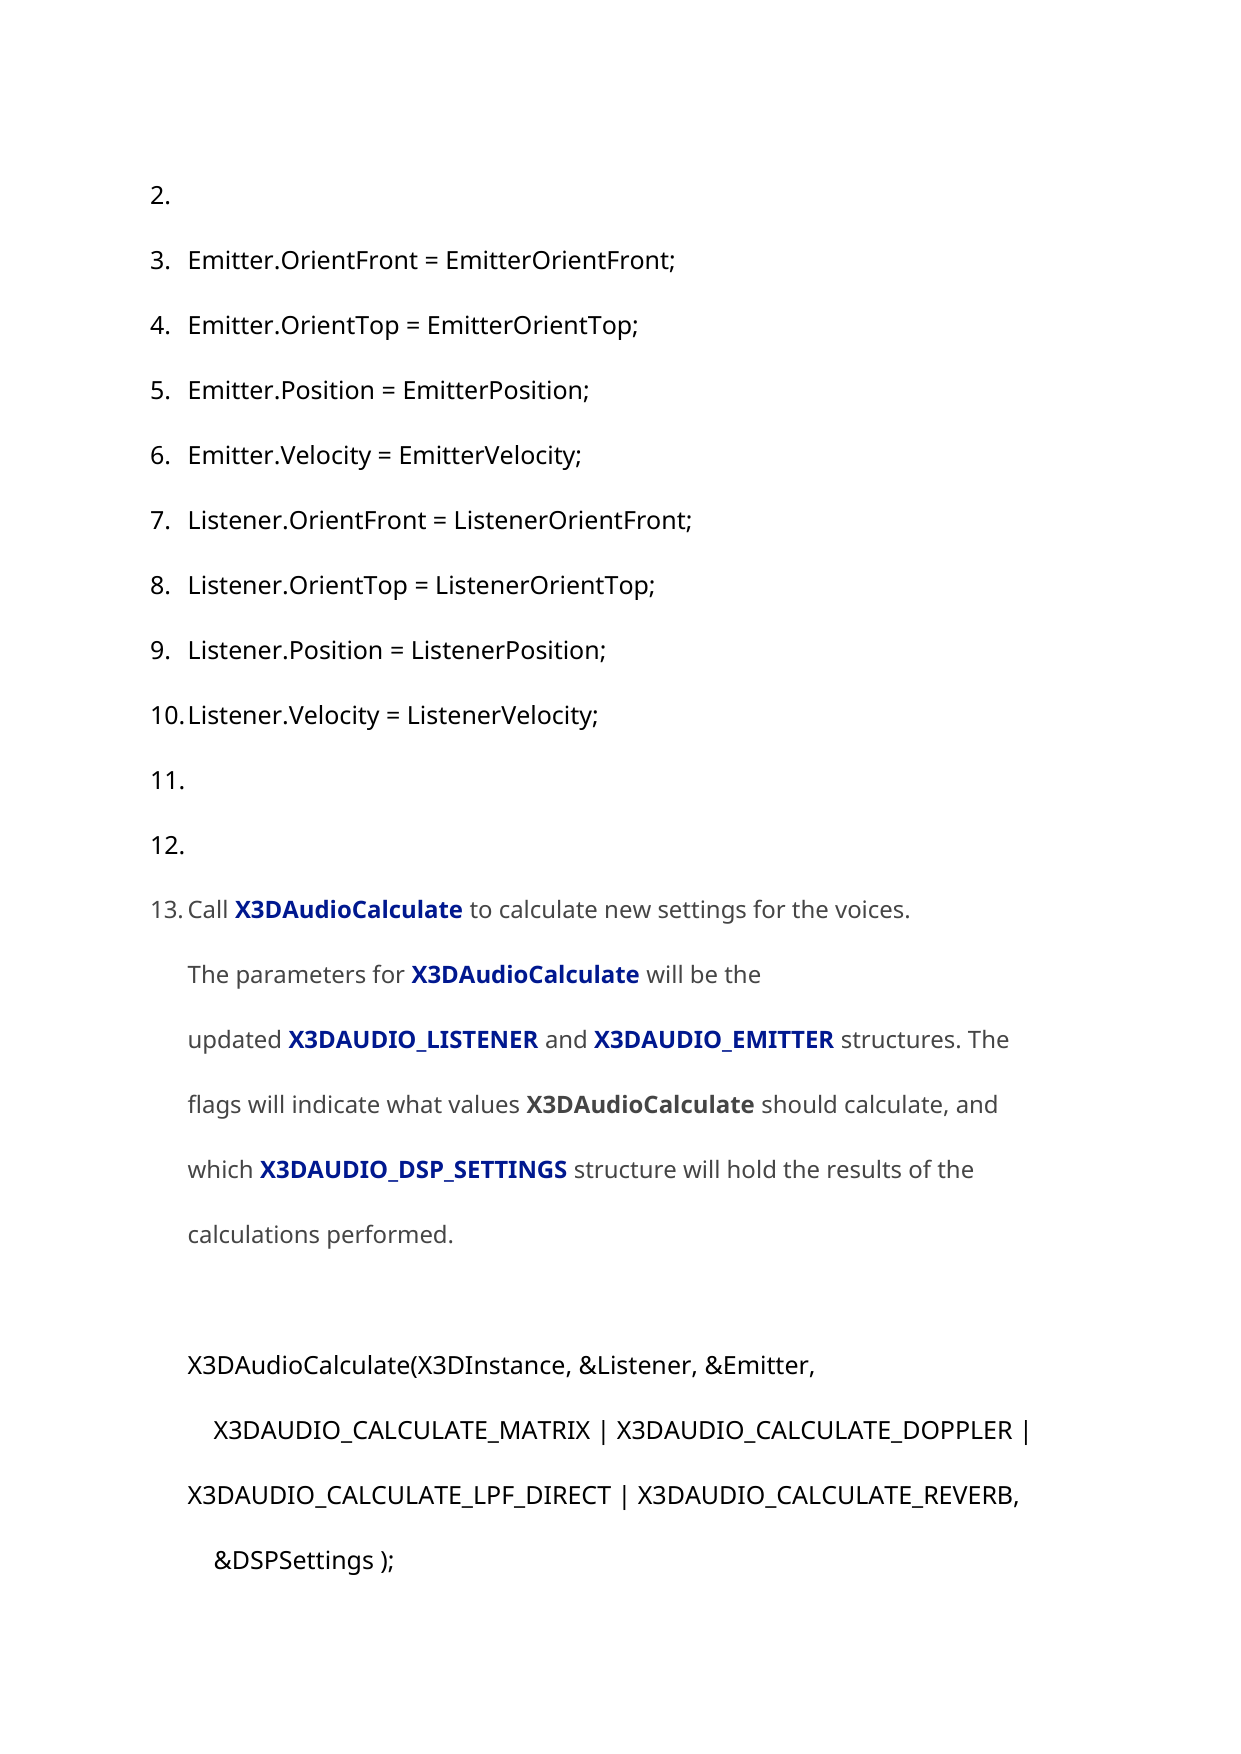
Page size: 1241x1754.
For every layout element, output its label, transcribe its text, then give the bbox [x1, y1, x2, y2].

text The parameters for X3DAudioCalculate will be the updated X3DAUDIO_LISTENER and X3DAUDIO_EMITTER structures. The flags will indicate what values X3DAudioCalculate should calculate, and which X3DAUDIO_DSP_SETTINGS structure will hold the results of the calculations performed. [187, 942, 1053, 1267]
list Listener.Position = ListenerPosition; [150, 617, 1053, 682]
list Emitter.OrientTop = EmitterOrientTop; [150, 292, 1053, 357]
list Emitter.Position = EmitterPosition; [150, 357, 1053, 422]
list Listener.Velocity = ListenerVelocity; [150, 682, 1053, 747]
list Listener.OrientTop = ListenerOrientTop; [150, 552, 1053, 617]
text X3DAUDIO_CALCULATE_MATRIX | X3DAUDIO_CALCULATE_DOPPLER | X3DAUDIO_CALCULATE_LPF_DIRECT | X3DAUDIO_CALCULATE_REVERB, [187, 1397, 1053, 1527]
list Call X3DAudioCalculate to calculate new settings for the voices. [150, 877, 1053, 942]
list Emitter.OrientFront = EmitterOrientFront; [150, 227, 1053, 292]
text &DSPSettings ); [187, 1527, 1053, 1592]
list Emitter.Velocity = EmitterVelocity; [150, 422, 1053, 487]
text X3DAudioCalculate(X3DInstance, &Listener, &Emitter, [187, 1332, 1053, 1397]
list Listener.OrientFront = ListenerOrientFront; [150, 487, 1053, 552]
